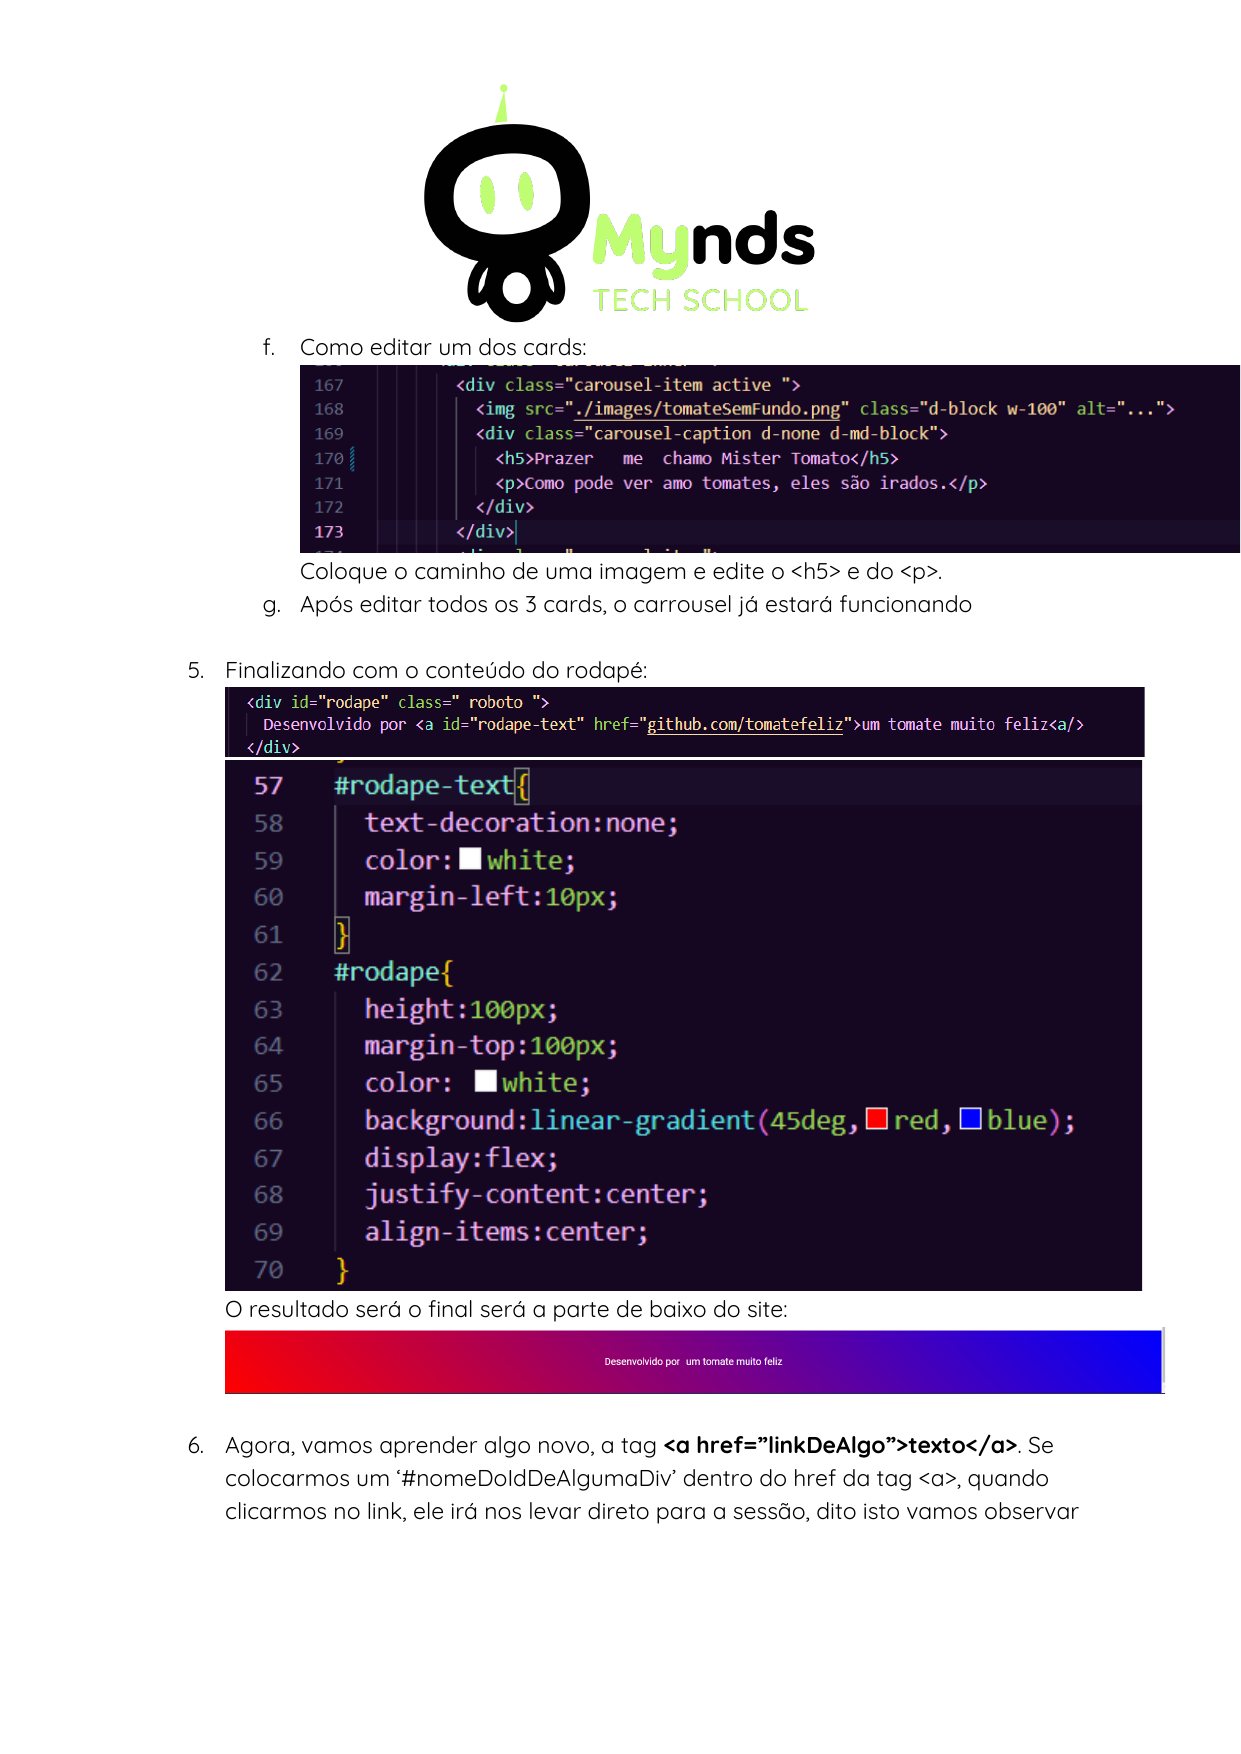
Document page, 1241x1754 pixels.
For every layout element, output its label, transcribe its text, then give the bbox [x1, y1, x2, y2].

picture [300, 365, 1241, 553]
picture [225, 1327, 1166, 1394]
picture [225, 687, 1145, 757]
text O resultado será o final será a parte de baixo do site: [225, 1291, 1090, 1323]
list Após editar todos os 3 cards, o carrousel já estará funcionando [262, 589, 1090, 618]
picture [225, 760, 1143, 1291]
picture [415, 75, 825, 329]
